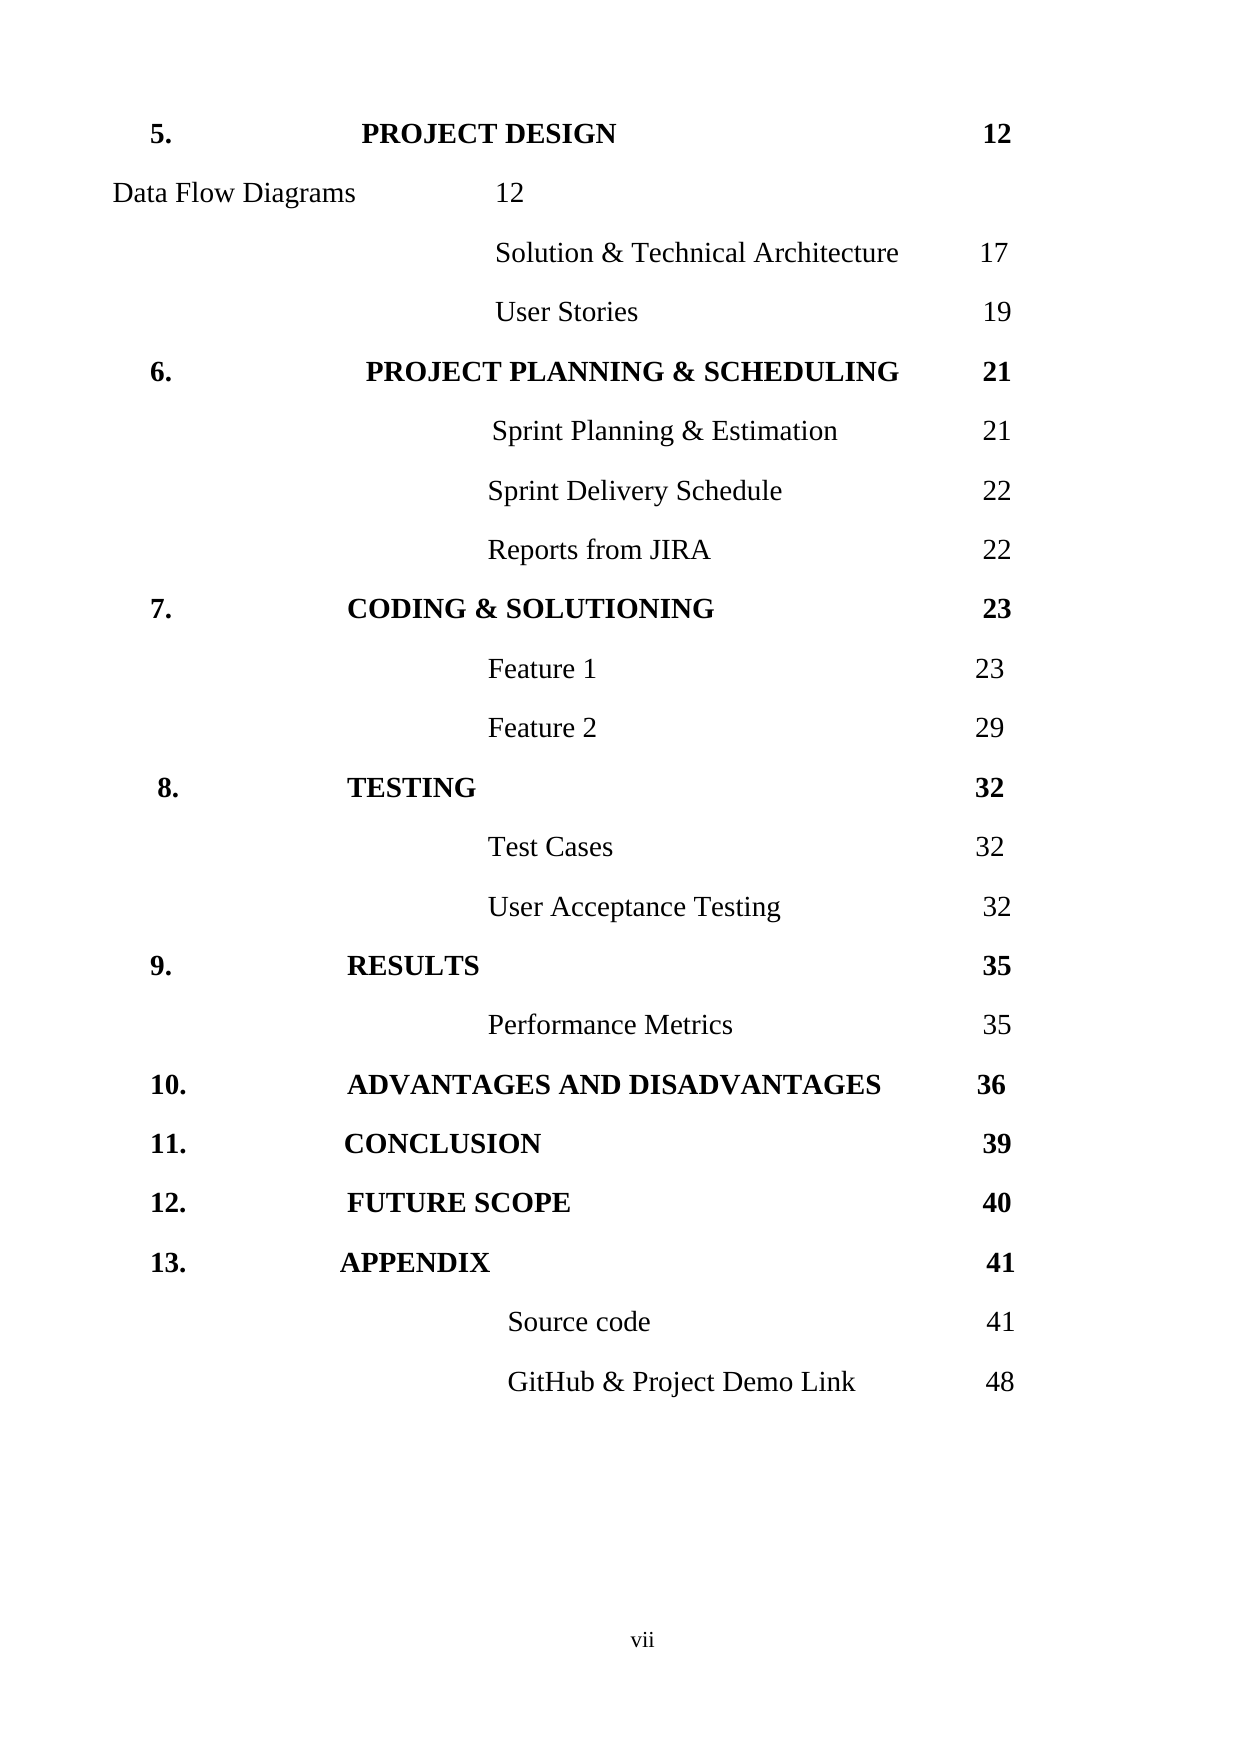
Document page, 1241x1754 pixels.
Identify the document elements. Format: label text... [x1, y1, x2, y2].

list Test Cases 32 [487, 829, 1159, 863]
subtitle TESTING 32 [157, 770, 1159, 803]
subtitle PROJECT PLANNING & SCHEDULING 21 [150, 354, 1159, 387]
subtitle FUTURE SCOPE 40 [150, 1186, 1159, 1219]
list Solution & Technical Architecture 17 [451, 235, 1159, 268]
list Feature 2 29 [487, 710, 1159, 744]
list Reports from JIRA 22 [443, 532, 1159, 566]
list User Acceptance Testing 32 [487, 889, 1159, 922]
subtitle RESULTS 35 [150, 948, 1159, 982]
list GitHub & Project Demo Link 48 [449, 1364, 1159, 1397]
list Sprint Delivery Schedule 22 [443, 473, 1159, 506]
subtitle CODING & SOLUTIONING 23 [150, 592, 1159, 625]
list Sprint Planning & Estimation 21 [492, 413, 1159, 447]
subtitle APPENDIX 41 [150, 1245, 1159, 1278]
list Feature 1 23 [487, 651, 1159, 684]
list Performance Metrics 35 [487, 1007, 1159, 1041]
list Source code 41 [449, 1304, 1159, 1338]
list Data Flow Diagrams 12 [75, 176, 1159, 209]
subtitle CONCLUSION 39 [150, 1126, 1159, 1160]
subtitle PROJECT DESIGN 12 [150, 116, 1159, 150]
subtitle ADVANTAGES AND DISADVANTAGES 36 [150, 1067, 1159, 1100]
list User Stories 19 [451, 294, 1159, 328]
